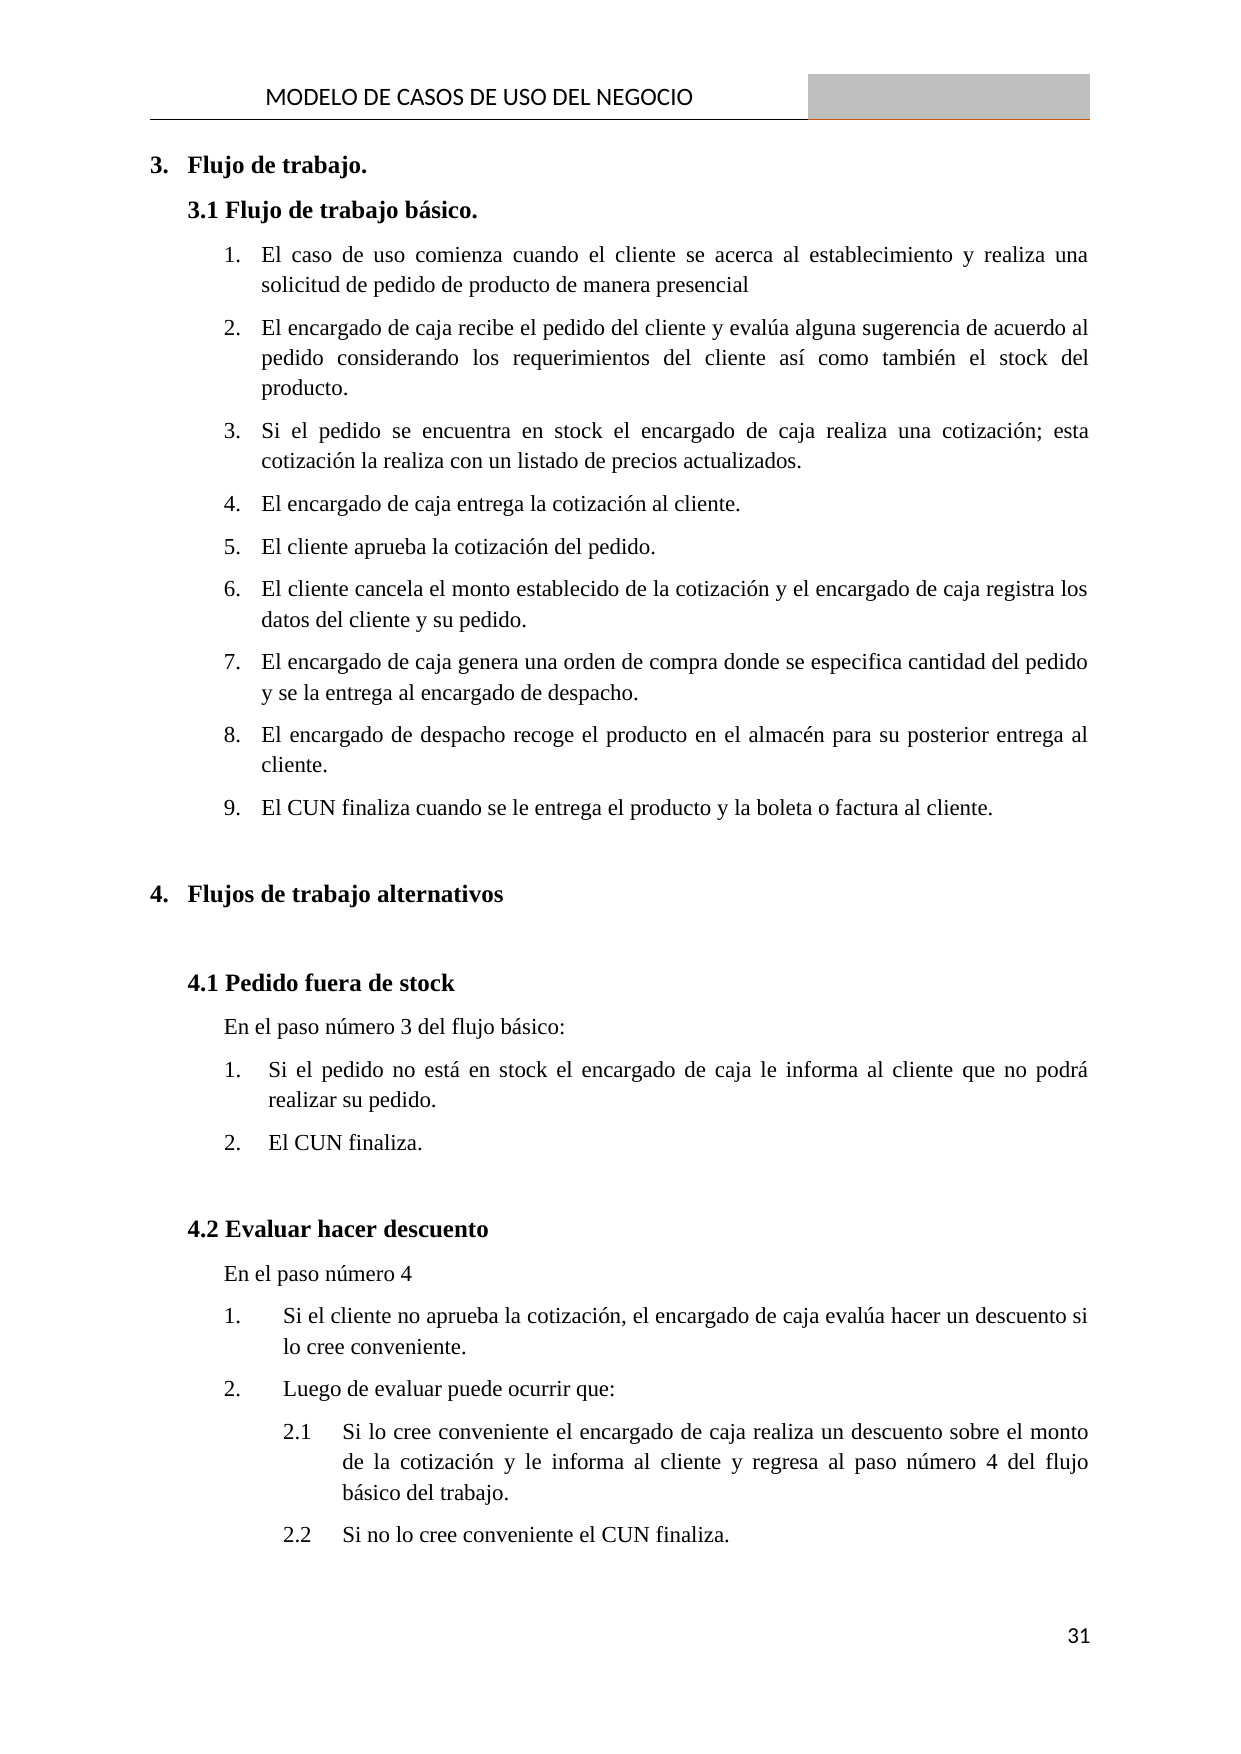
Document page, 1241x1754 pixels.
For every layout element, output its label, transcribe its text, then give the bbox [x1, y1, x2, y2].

list El encargado de caja recibe el pedido del cliente y evalúa alguna sugerencia de acuerdo al pedido considerando los requerimientos del cliente así como también el stock del producto. [224, 314, 1090, 401]
list El encargado de despacho recoge el producto en el almacén para su posterior entrega al cliente. [224, 721, 1090, 778]
text 4.2 Evaluar hacer descuento [187, 1214, 1090, 1243]
text 2.1 Si lo cree conveniente el encargado de caja realiza un descuento sobre el monto de la cotización y le informa al cliente y regresa al paso número 4 del flujo básico del trabajo. [283, 1418, 1090, 1505]
list Si el pedido no está en stock el encargado de caja le informa al cliente que no podrá realizar su pedido. [224, 1056, 1090, 1113]
text Flujo de trabajo. [150, 150, 1090, 179]
text 2. Luego de evaluar puede ocurrir que: [224, 1376, 1090, 1402]
list Si el pedido se encuentra en stock el encargado de caja realiza una cotización; esta cotización la realiza con un listado de precios actualizados. [224, 417, 1090, 474]
list El encargado de caja genera una orden de compra donde se especifica cantidad del pedido y se la entrega al encargado de despacho. [224, 648, 1090, 705]
list El CUN finaliza cuando se le entrega el producto y la boleta o factura al cliente. [224, 794, 1090, 821]
text 3.1 Flujo de trabajo básico. [187, 196, 1090, 224]
list El cliente cancela el monto establecido de la cotización y el encargado de caja registra los datos del cliente y su pedido. [224, 575, 1090, 632]
text 4.1 Pedido fuera de stock [187, 968, 1090, 997]
text En el paso número 4 [224, 1260, 1090, 1286]
list El cliente aprueba la cotización del pedido. [224, 533, 1090, 559]
list El encargado de caja entrega la cotización al cliente. [224, 490, 1090, 516]
text Flujos de trabajo alternativos [150, 879, 1090, 908]
list El CUN finaliza. [224, 1129, 1090, 1155]
text 2.2 Si no lo cree conveniente el CUN finaliza. [283, 1521, 1090, 1548]
list El caso de uso comienza cuando el cliente se acerca al establecimiento y realiza una solicitud de pedido de producto de manera presencial [224, 241, 1090, 298]
text 1. Si el cliente no aprueba la cotización, el encargado de caja evalúa hacer un descuento si lo cree conveniente. [224, 1303, 1090, 1359]
text En el paso número 3 del flujo básico: [224, 1013, 1090, 1040]
